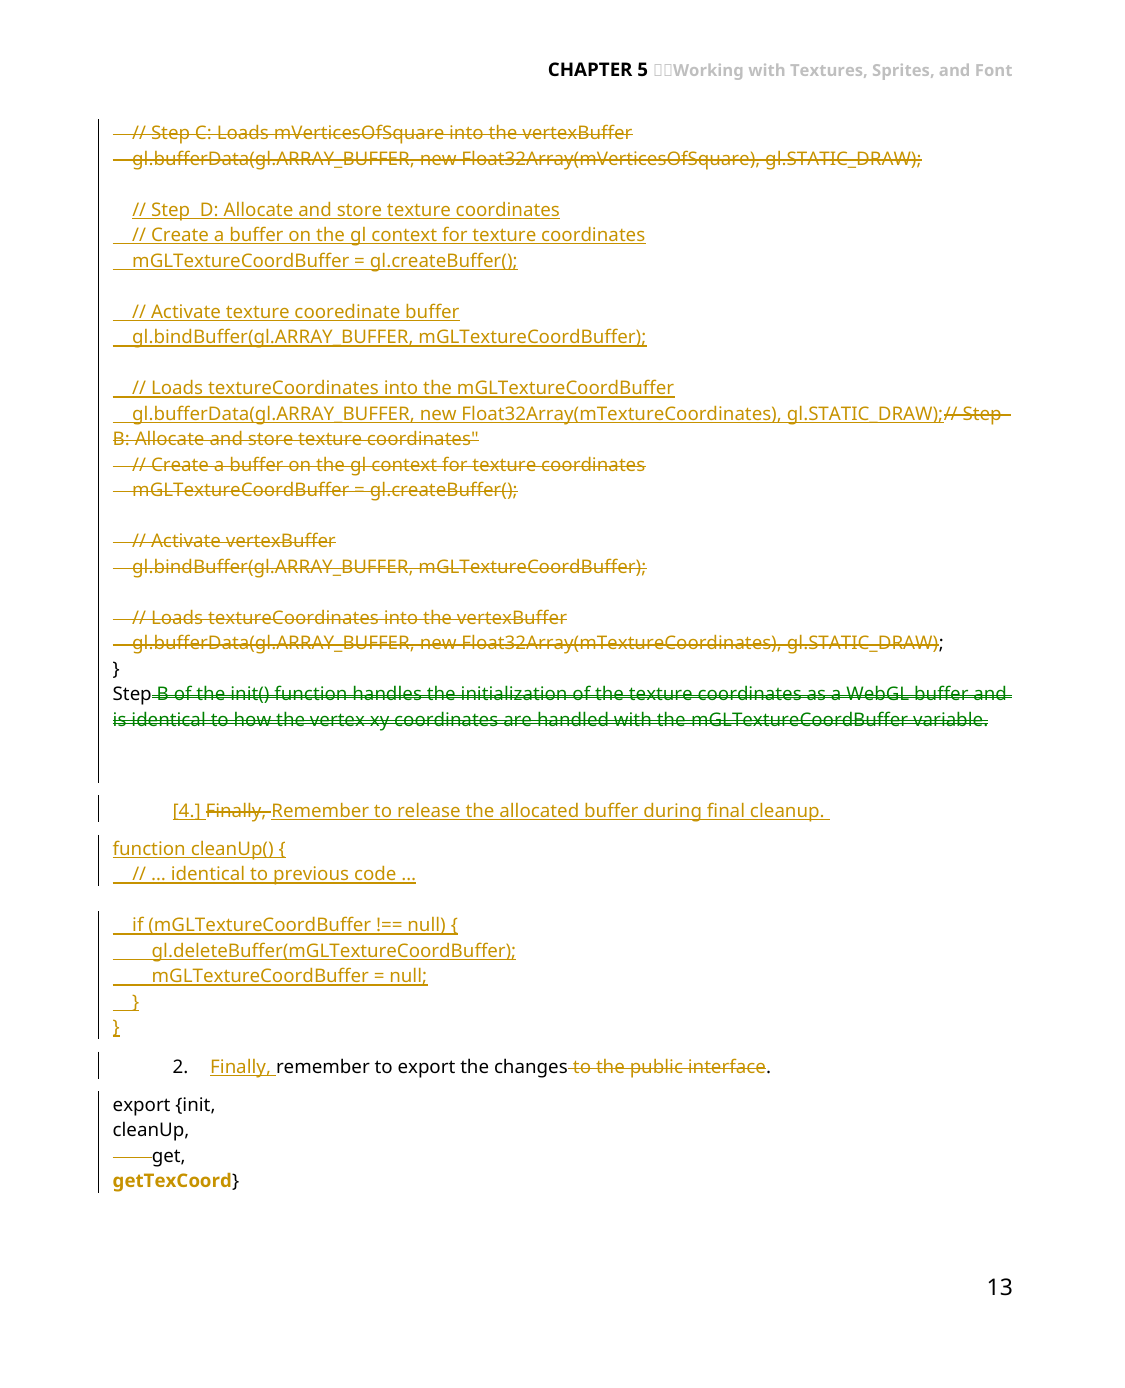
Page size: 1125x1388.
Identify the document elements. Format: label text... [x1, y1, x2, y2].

text get, [112, 1142, 1012, 1168]
text } [112, 655, 1012, 681]
text cleanUp, [112, 1117, 1012, 1142]
text export {init, [112, 1091, 1012, 1117]
list remember to export the changes. [172, 1052, 922, 1079]
text ; [112, 630, 1012, 655]
text getTexCoord} [112, 1168, 1012, 1193]
